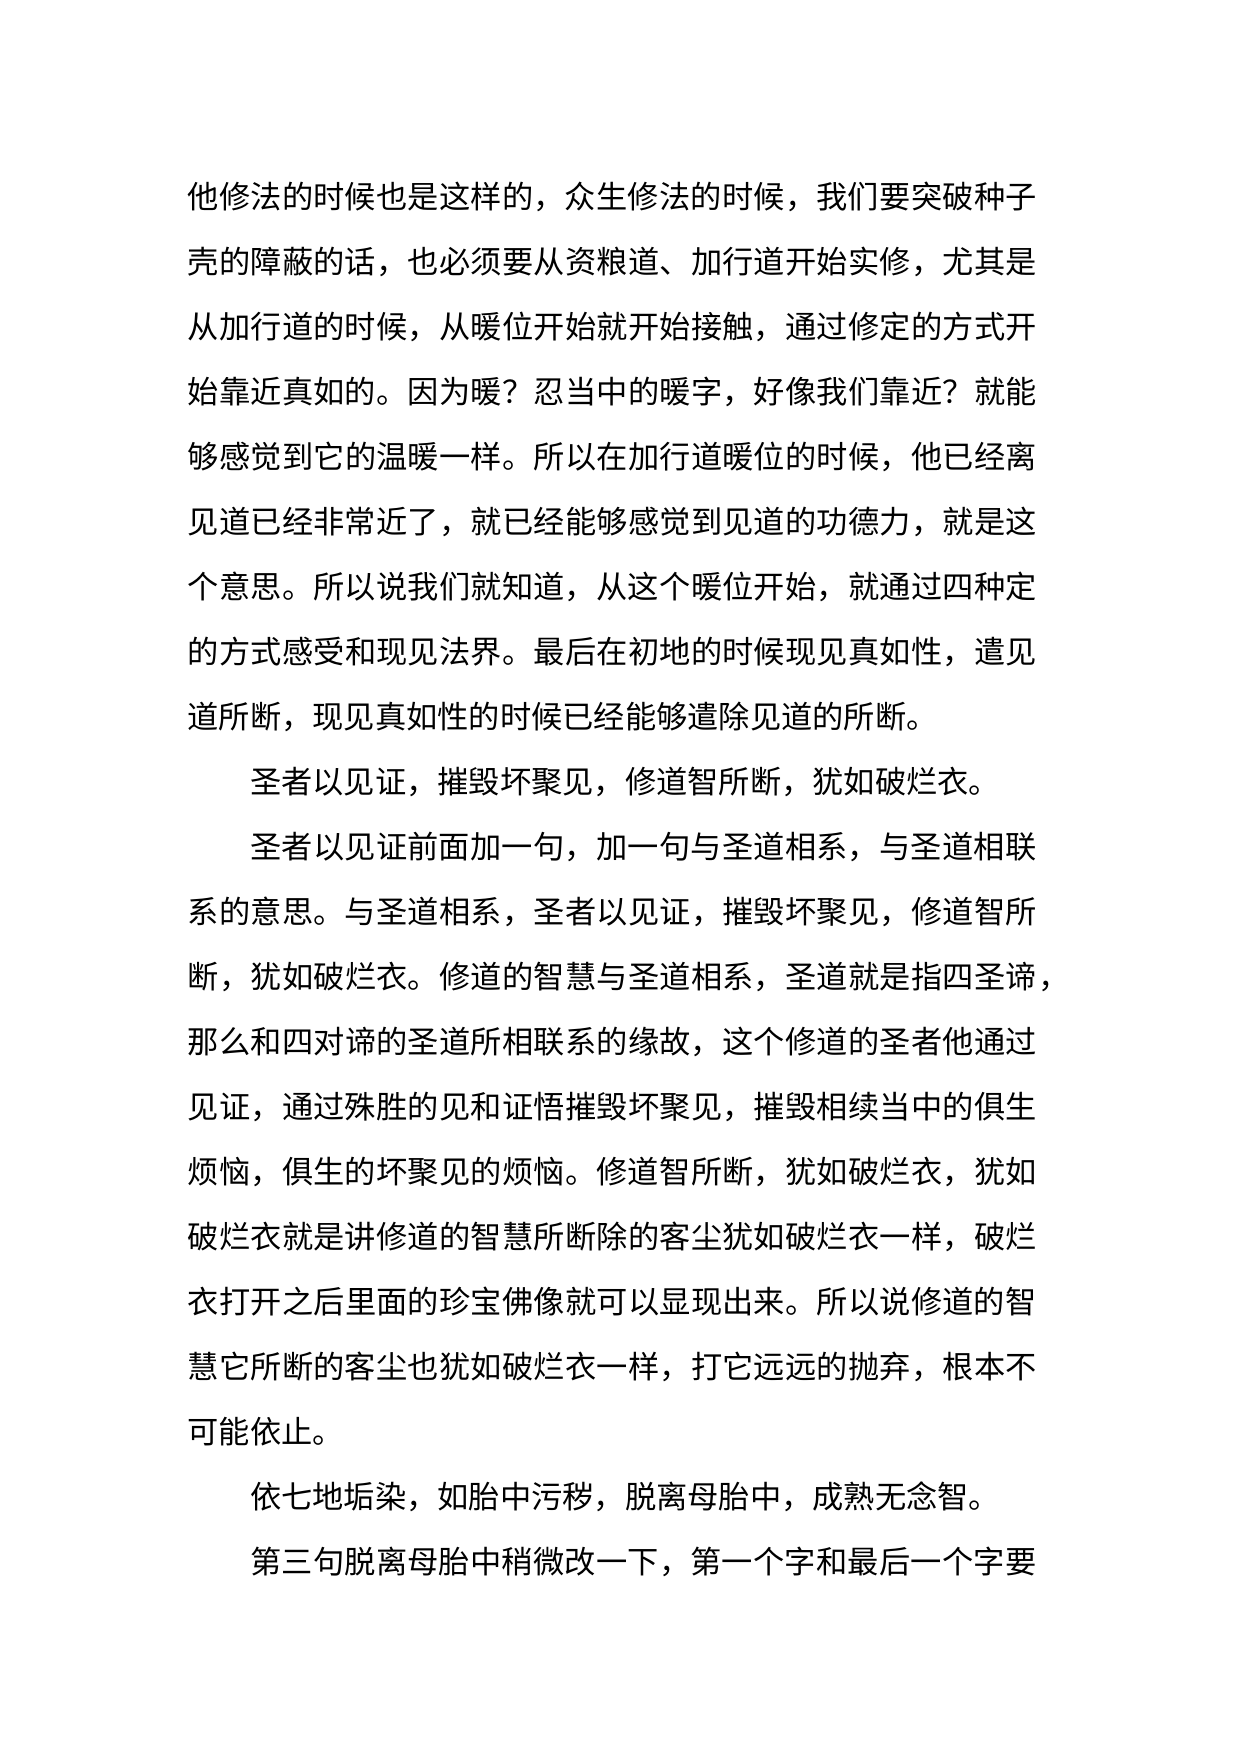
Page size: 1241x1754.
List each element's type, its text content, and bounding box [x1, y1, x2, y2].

text 圣者以见证，摧毁坏聚见，修道智所断，犹如破烂衣。 [187, 747, 1038, 812]
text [187, 1527, 1038, 1592]
text 依七地垢染，如胎中污秽，脱离母胎中，成熟无念智。 [187, 1462, 1038, 1527]
text 圣者以见证前面加一句，加一句与圣道相系，与圣道相联系的意思。与圣道相系，圣者以见证，摧毁坏聚见，修道智所断，犹如破烂衣。修道的智慧与圣道相系，圣道就是指四圣谛，那么和四对谛的圣道所相联系的缘故，这个修道的圣者他通过见证，通过殊胜的见和证悟摧毁坏聚见，摧毁相续当中的俱生烦恼，俱生的坏聚见的烦恼。修道智所断，犹如破烂衣，犹如破烂衣就是讲修道的智慧所断除的客尘犹如破烂衣一样，破烂衣打开之后里面的珍宝佛像就可以显现出来。所以说修道的智慧它所断的客尘也犹如破烂衣一样，打它远远的抛弃，根本不可能依止。 [187, 812, 1038, 1462]
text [187, 162, 1038, 747]
